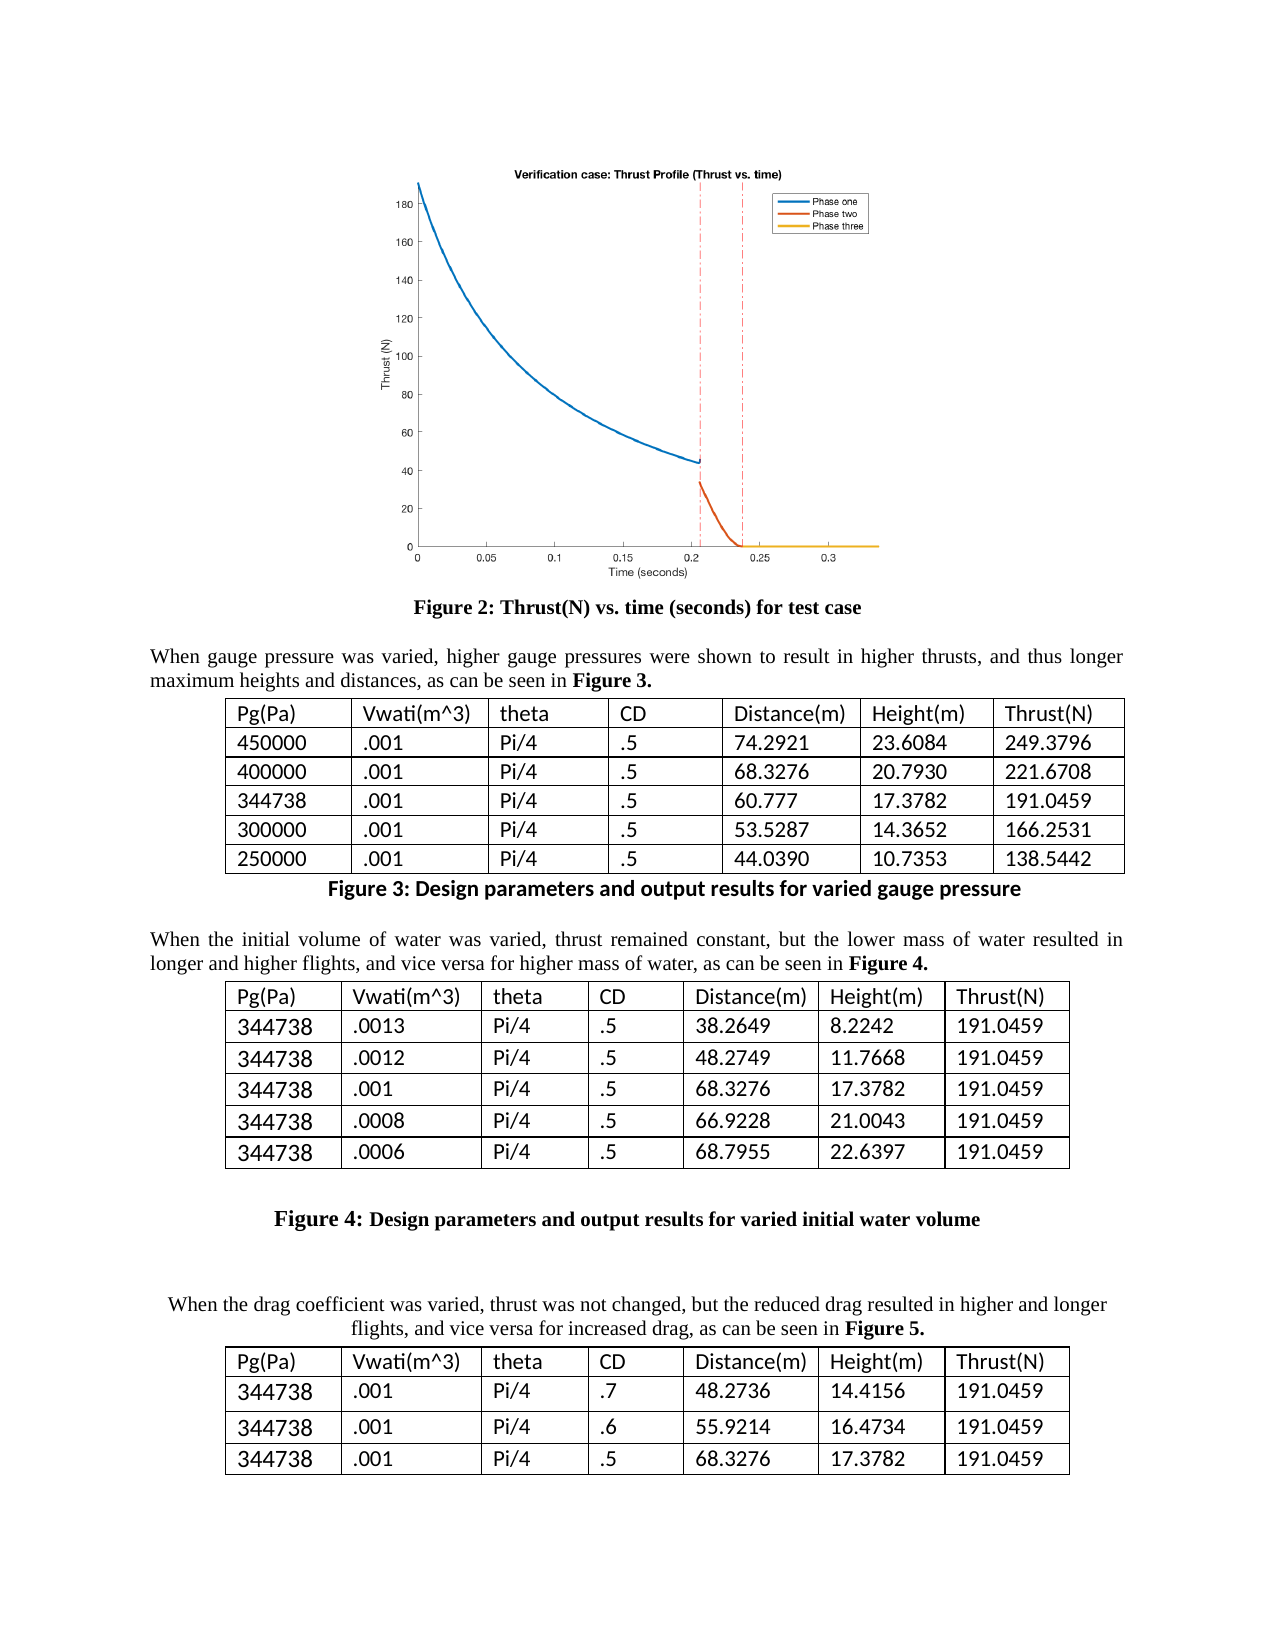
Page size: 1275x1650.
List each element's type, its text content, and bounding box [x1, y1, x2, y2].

table_cell Pi/4 [482, 1412, 588, 1443]
table_cell 191.0459 [946, 1412, 1069, 1443]
table_header Pg(Pa) [226, 1348, 341, 1376]
table_cell 48.2736 [684, 1377, 818, 1411]
table_header Vwati(m^3) [342, 982, 481, 1010]
table_cell 8.2242 [819, 1011, 944, 1042]
table_cell 10.7353 [861, 845, 993, 873]
table_cell 17.3782 [819, 1074, 944, 1105]
table_cell 74.2921 [723, 728, 860, 756]
table_cell .001 [342, 1444, 481, 1474]
table_cell Pi/4 [482, 1444, 588, 1474]
table_cell 22.6397 [819, 1138, 944, 1168]
table_cell 23.6084 [861, 728, 993, 756]
table_cell Pi/4 [482, 1074, 588, 1105]
table_cell 11.7668 [819, 1043, 944, 1073]
table_cell 60.777 [723, 786, 860, 814]
table_cell 344738 [226, 786, 351, 814]
table_cell 344738 [226, 1377, 341, 1411]
table_cell 166.2531 [994, 816, 1124, 843]
text When gauge pressure was varied, higher gauge pressures were shown to result in higher thrusts, and thus longer maximum heights and distances, as can be seen in Figure 3. [150, 644, 1125, 692]
table_cell 14.4156 [819, 1377, 944, 1411]
table_cell Pi/4 [482, 1138, 588, 1168]
table_cell 21.0043 [819, 1106, 944, 1136]
table_cell .5 [609, 758, 722, 785]
table_header Vwati(m^3) [352, 699, 488, 727]
table_header theta [482, 982, 588, 1010]
table_cell .5 [609, 728, 722, 756]
table_cell .0006 [342, 1138, 481, 1168]
table_cell 191.0459 [946, 1138, 1069, 1168]
table_cell .0013 [342, 1011, 481, 1042]
table_cell Pi/4 [482, 1106, 588, 1136]
table_cell 14.3652 [861, 816, 993, 843]
table_cell Pi/4 [482, 1043, 588, 1073]
table_cell 344738 [226, 1138, 341, 1168]
table_cell 48.2749 [684, 1043, 818, 1073]
text Figure 2: Thrust(N) vs. time (seconds) for test case [150, 595, 1125, 619]
table_cell 249.3796 [994, 728, 1124, 756]
table_cell 55.9214 [684, 1412, 818, 1443]
table_header CD [589, 1348, 683, 1376]
table_cell .5 [589, 1043, 683, 1073]
table_cell 344738 [226, 1011, 341, 1042]
table_cell Pi/4 [489, 758, 608, 785]
table_cell .7 [589, 1377, 683, 1411]
table_cell 191.0459 [946, 1106, 1069, 1136]
table_cell .0012 [342, 1043, 481, 1073]
text When the initial volume of water was varied, thrust remained constant, but the lower mass of water resulted in longer and higher flights, and vice versa for higher mass of water, as can be seen in Figure 4. [150, 927, 1125, 975]
table_header CD [589, 982, 683, 1010]
table_cell 191.0459 [946, 1377, 1069, 1411]
table_header Thrust(N) [946, 1348, 1069, 1376]
text When the drag coefficient was varied, thrust was not changed, but the reduced drag resulted in higher and longer flights, and vice versa for increased drag, as can be seen in Figure 5. [150, 1292, 1125, 1340]
table_cell Pi/4 [489, 845, 608, 873]
table_header Height(m) [819, 1348, 944, 1376]
table_cell Pi/4 [489, 816, 608, 843]
table_cell 344738 [226, 1412, 341, 1443]
table_cell 16.4734 [819, 1412, 944, 1443]
table_cell .001 [342, 1377, 481, 1411]
table_header Height(m) [819, 982, 944, 1010]
table_header Distance(m) [684, 1348, 818, 1376]
table_header Distance(m) [684, 982, 818, 1010]
table_cell .5 [609, 816, 722, 843]
table_cell 44.0390 [723, 845, 860, 873]
table_cell 191.0459 [946, 1444, 1069, 1474]
table_cell .5 [589, 1444, 683, 1474]
table_header theta [489, 699, 608, 727]
table_header theta [482, 1348, 588, 1376]
table_cell .5 [609, 786, 722, 814]
table_cell 68.7955 [684, 1138, 818, 1168]
table_cell 20.7930 [861, 758, 993, 785]
table_cell 138.5442 [994, 845, 1124, 873]
table_cell .001 [352, 816, 488, 843]
table_cell 344738 [226, 1074, 341, 1105]
table_cell 17.3782 [819, 1444, 944, 1474]
table_cell 68.3276 [684, 1074, 818, 1105]
table_header Vwati(m^3) [342, 1348, 481, 1376]
table_cell 68.3276 [723, 758, 860, 785]
table_cell 68.3276 [684, 1444, 818, 1474]
table_cell 250000 [226, 845, 351, 873]
table_cell 38.2649 [684, 1011, 818, 1042]
table_cell 66.9228 [684, 1106, 818, 1136]
table_cell 400000 [226, 758, 351, 785]
picture [340, 150, 935, 595]
list Figure 3: Design parameters and output results for varied gauge pressure [225, 874, 1125, 902]
table_cell 344738 [226, 1043, 341, 1073]
table_cell .001 [352, 758, 488, 785]
table_cell 17.3782 [861, 786, 993, 814]
table_header Height(m) [861, 699, 993, 727]
table_cell .001 [352, 786, 488, 814]
table_cell 300000 [226, 816, 351, 843]
table_cell 344738 [226, 1444, 341, 1474]
table_cell 191.0459 [946, 1074, 1069, 1105]
table_cell .0008 [342, 1106, 481, 1136]
table_cell .001 [352, 845, 488, 873]
table_header Pg(Pa) [226, 982, 341, 1010]
table_header CD [609, 699, 722, 727]
table_cell .5 [609, 845, 722, 873]
table_cell 191.0459 [994, 786, 1124, 814]
table_cell Pi/4 [482, 1377, 588, 1411]
table_cell .5 [589, 1138, 683, 1168]
table_cell 191.0459 [946, 1043, 1069, 1073]
table_cell .5 [589, 1074, 683, 1105]
table_cell .5 [589, 1106, 683, 1136]
table_cell .5 [589, 1011, 683, 1042]
table_cell Pi/4 [482, 1011, 588, 1042]
table_cell .001 [342, 1412, 481, 1443]
table_cell .001 [342, 1074, 481, 1105]
table_cell 53.5287 [723, 816, 860, 843]
table_header Distance(m) [723, 699, 860, 727]
table_cell 344738 [226, 1106, 341, 1136]
table_header Thrust(N) [994, 699, 1124, 727]
table_cell .001 [352, 728, 488, 756]
table_header Pg(Pa) [226, 699, 351, 727]
table_cell 221.6708 [994, 758, 1124, 785]
table_cell .6 [589, 1412, 683, 1443]
table_cell 191.0459 [946, 1011, 1069, 1042]
table_header Thrust(N) [946, 982, 1069, 1010]
table_cell Pi/4 [489, 728, 608, 756]
table_cell 450000 [226, 728, 351, 756]
table_cell Pi/4 [489, 786, 608, 814]
